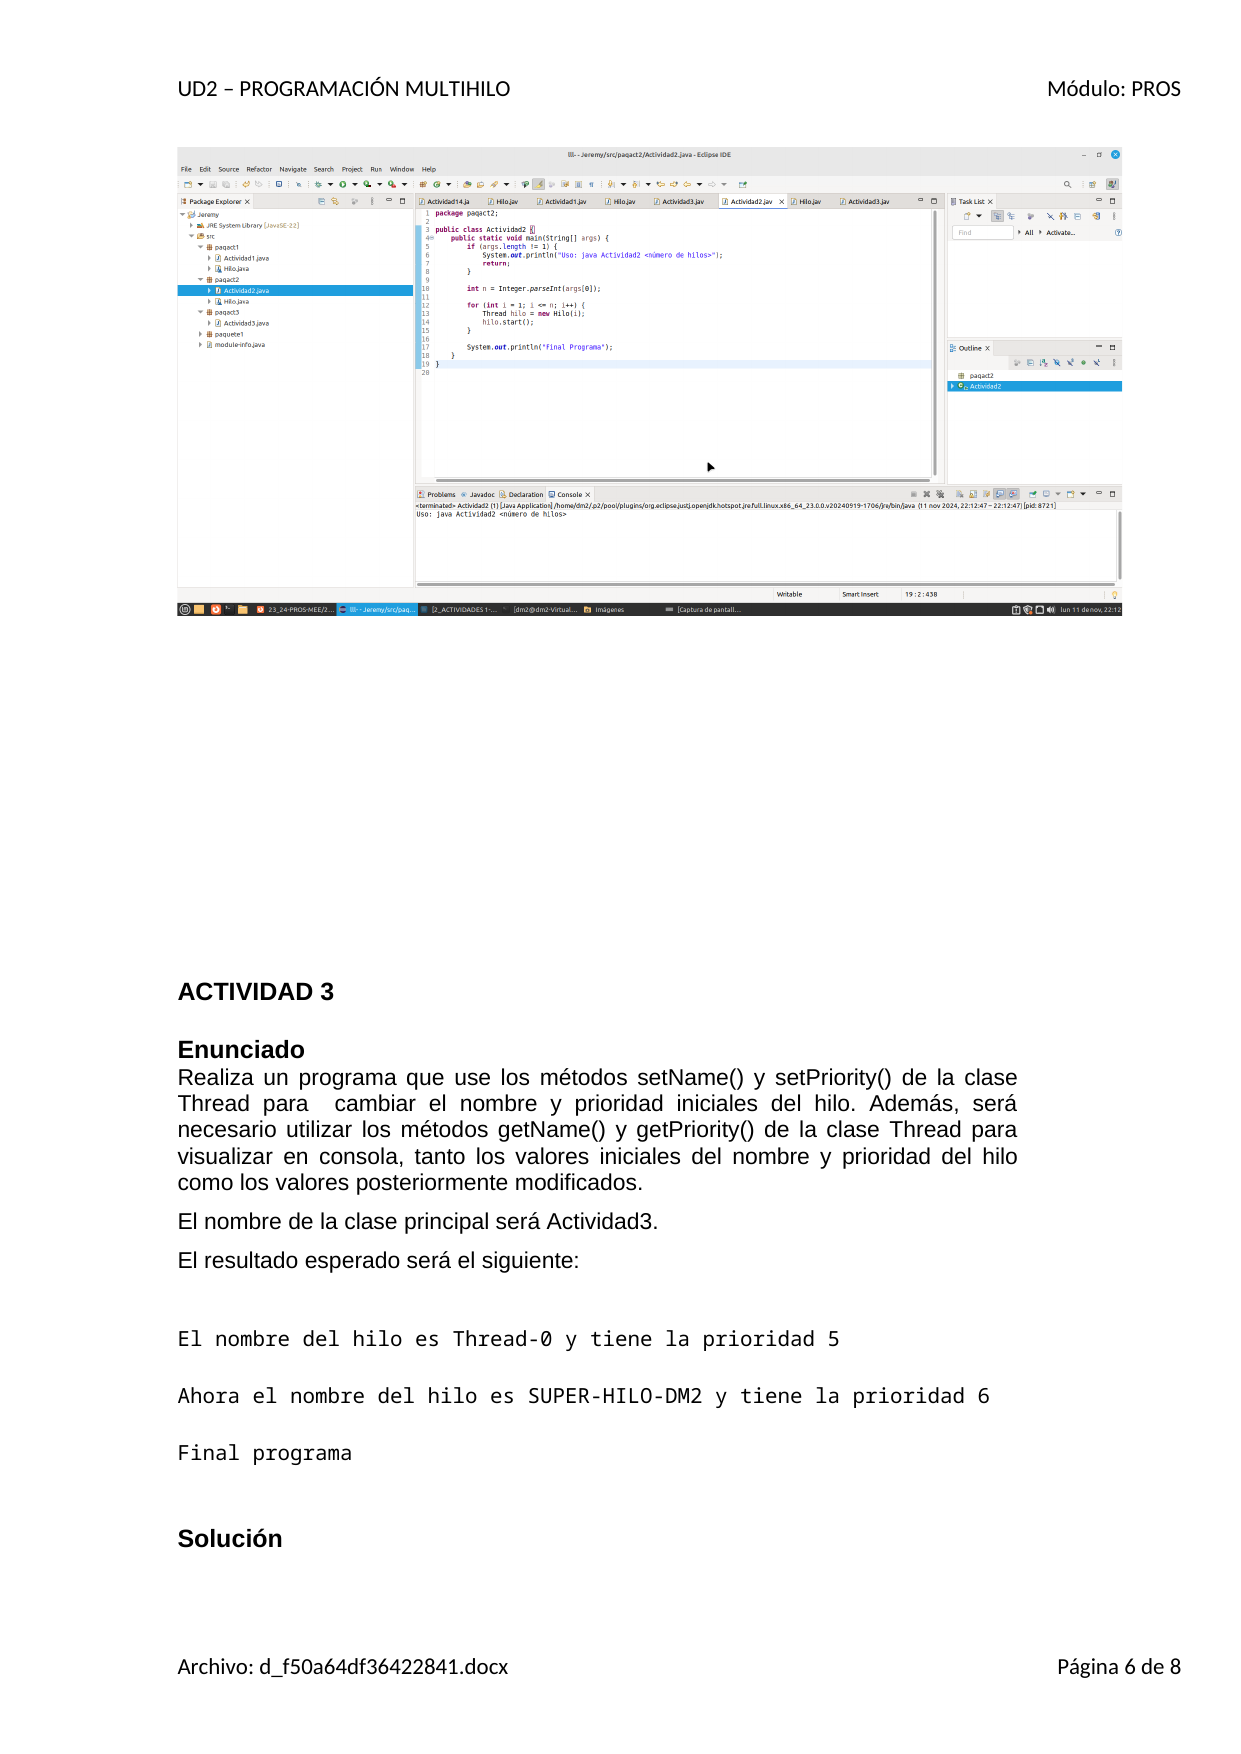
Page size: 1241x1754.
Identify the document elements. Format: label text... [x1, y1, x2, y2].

text El nombre de la clase principal será Actividad3. [177, 1208, 1019, 1234]
text Solución [177, 1524, 1122, 1553]
text El resultado esperado será el siguiente: [177, 1247, 1019, 1273]
text Ahora el nombre del hilo es SUPER-HILO-DM2 y tiene la prioridad 6 [177, 1381, 1122, 1409]
text El nombre del hilo es Thread-0 y tiene la prioridad 5 [177, 1324, 1122, 1352]
text Final programa [177, 1438, 1122, 1466]
text ACTIVIDAD 3 [177, 977, 1122, 1006]
picture [177, 147, 1123, 616]
text Enunciado [177, 1035, 1122, 1064]
text Realiza un programa que use los métodos setName() y setPriority() de la clase Thread para cambiar el nombre y prioridad iniciales del hilo. Además, será necesario utilizar los métodos getName() y getPriority() de la clase Thread para visualizar en consola, tanto los valores iniciales del nombre y prioridad del hilo como los valores posteriormente modificados. [177, 1064, 1019, 1195]
